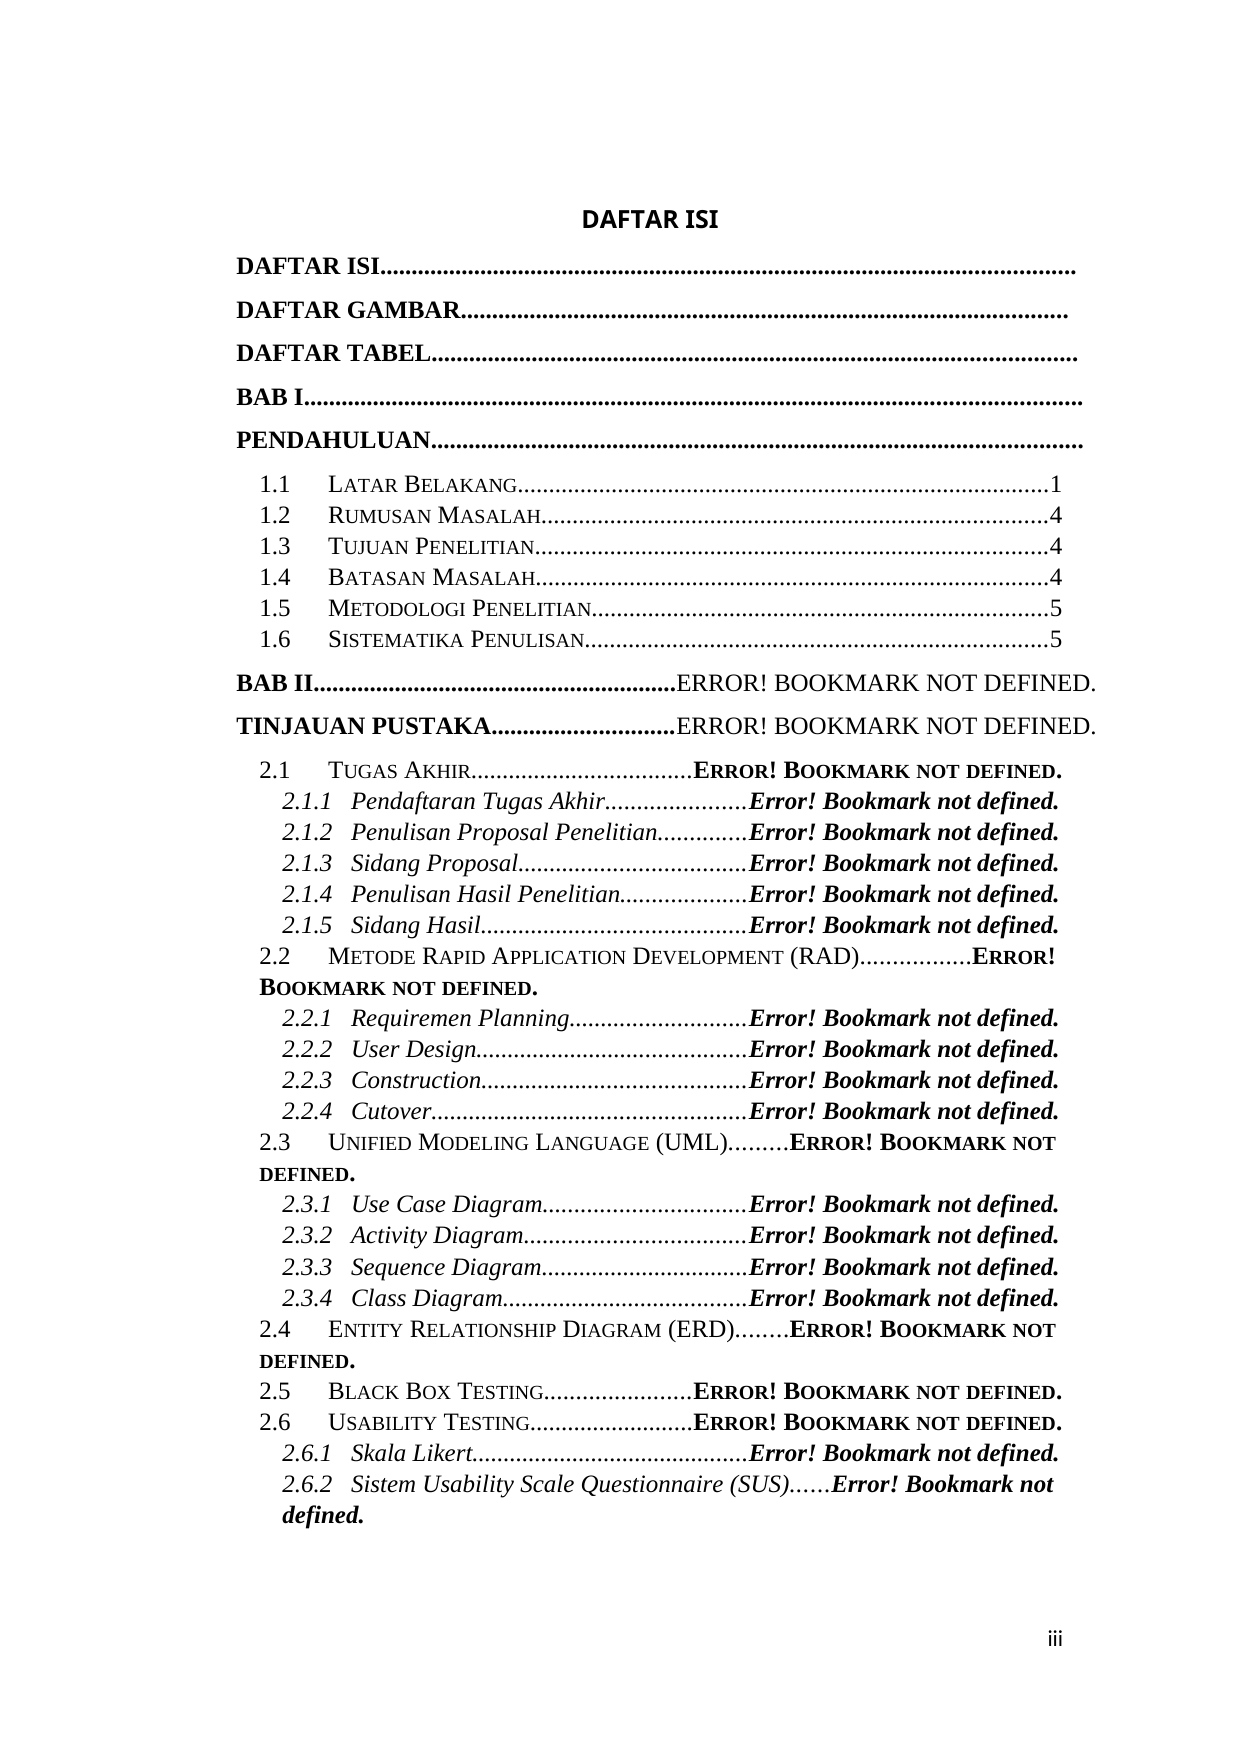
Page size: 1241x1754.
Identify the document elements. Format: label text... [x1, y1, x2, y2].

subtitle DAFTAR ISI [236, 202, 1063, 236]
